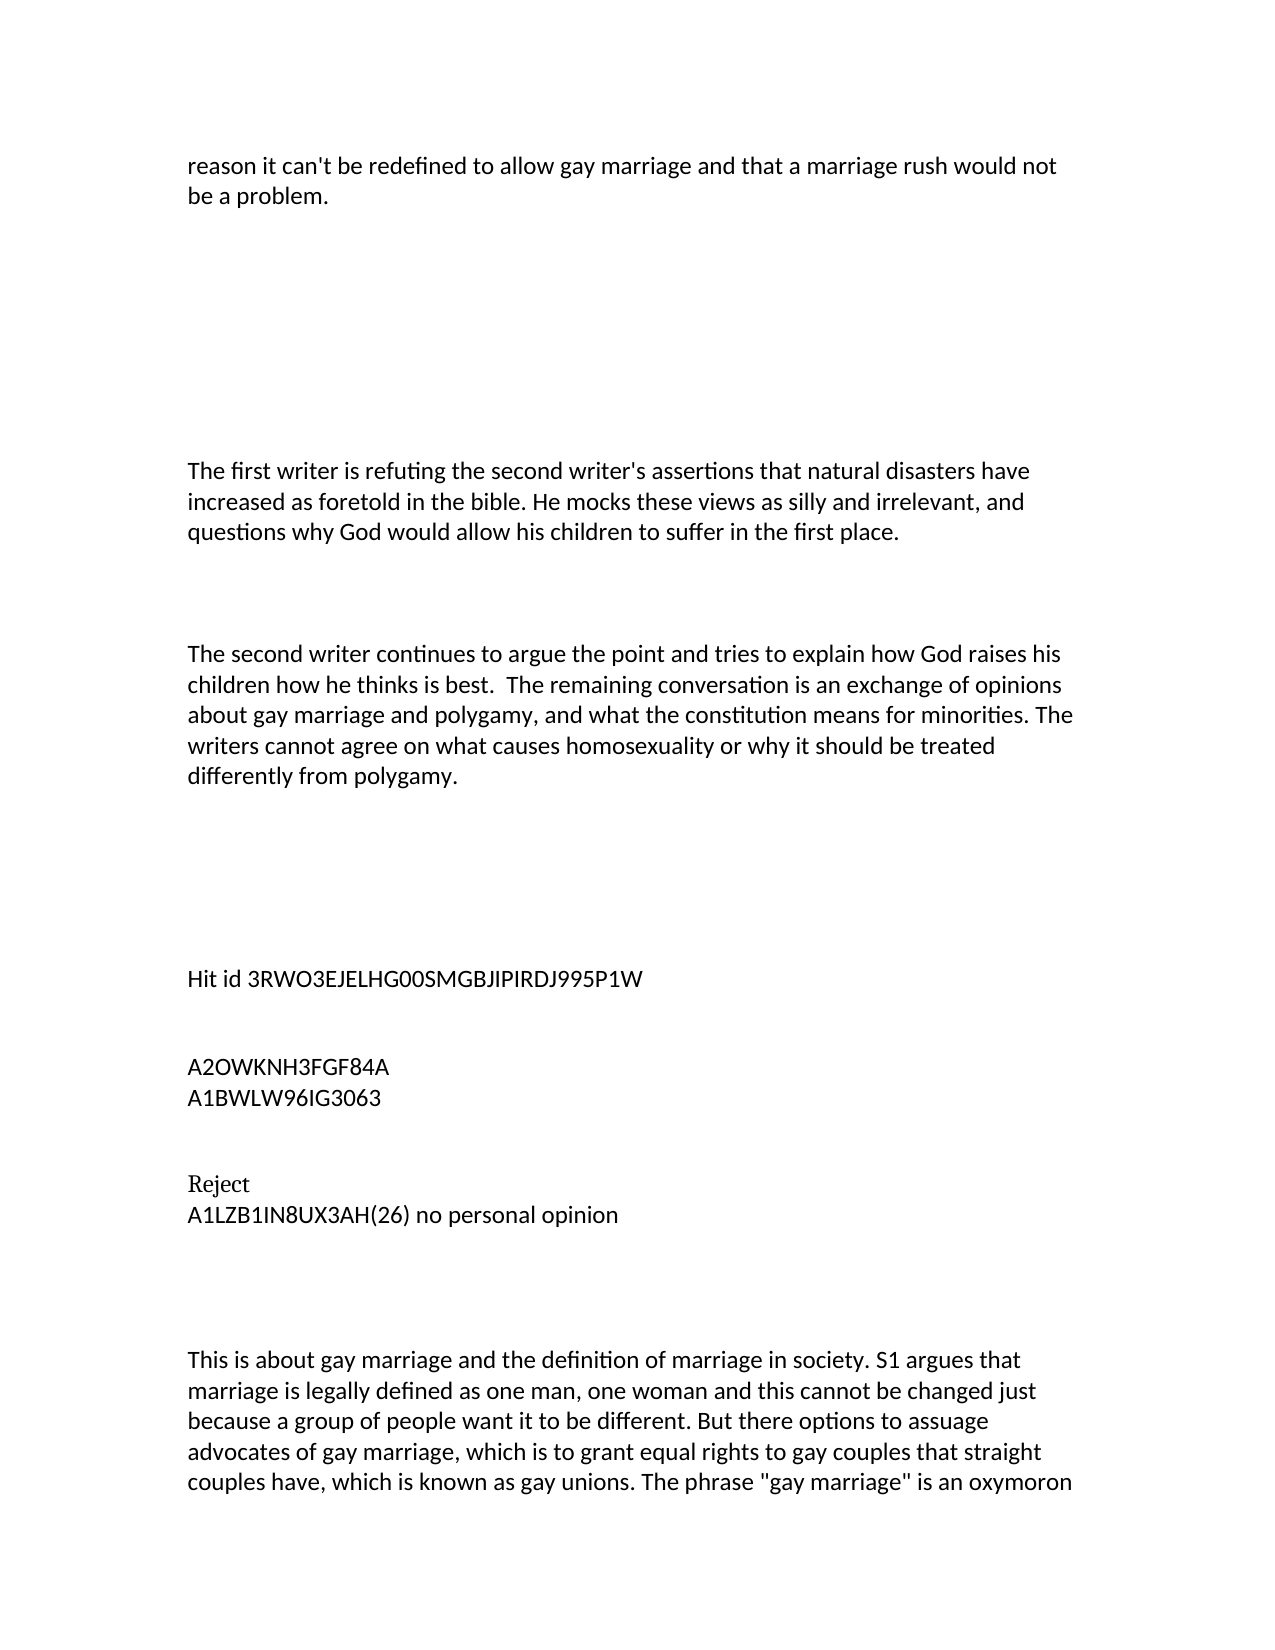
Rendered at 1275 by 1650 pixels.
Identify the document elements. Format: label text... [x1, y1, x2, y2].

text Reject [187, 1170, 1087, 1199]
text The first writer is refuting the second writer's assertions that natural disasters have increased as foretold in the bible. He mocks these views as silly and irrelevant, and questions why God would allow his children to suffer in the first place. The second writer continues to argue the point and tries to explain how God raises his children how he thinks is best. The remaining conversation is an exchange of opinions about gay marriage and polygamy, and what the constitution means for minorities. The writers cannot agree on what causes homosexuality or why it should be treated differently from polygamy. [187, 455, 1087, 791]
text A2OWKNH3FGF84A [187, 1051, 1087, 1082]
text Hit id 3RWO3EJELHG00SMGBJIPIRDJ995P1W [187, 963, 1087, 994]
text A1BWLW96IG3063 [187, 1082, 1087, 1112]
text A1LZB1IN8UX3AH(26) no personal opinion [187, 1199, 1087, 1229]
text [187, 1344, 1087, 1497]
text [187, 150, 1087, 211]
